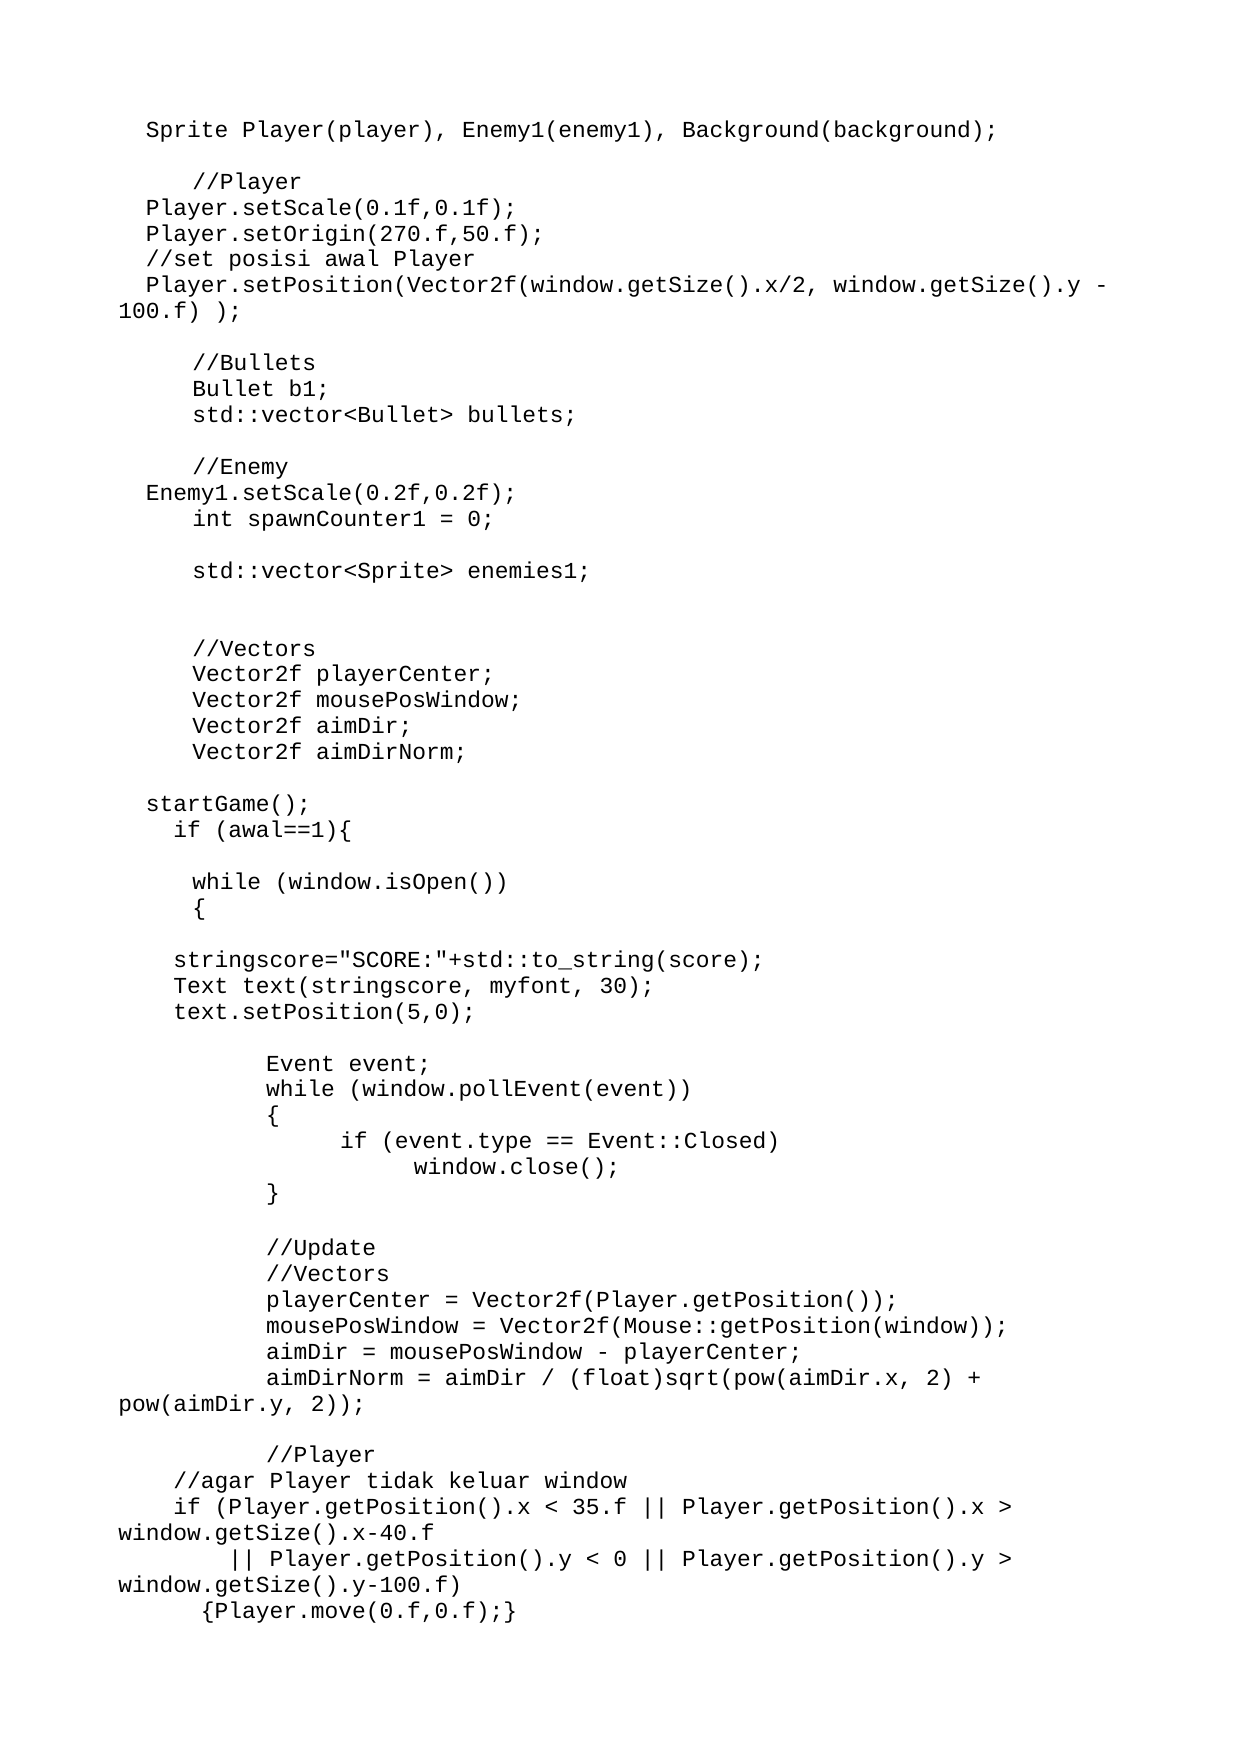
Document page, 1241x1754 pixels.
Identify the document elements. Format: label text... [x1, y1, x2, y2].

text aimDirNorm = aimDir / (float)sqrt(pow(aimDir.x, 2) + pow(aimDir.y, 2)); [118, 1366, 1122, 1418]
text std::vector<Sprite> enemies1; [118, 559, 1122, 585]
text playerCenter = Vector2f(Player.getPosition()); [118, 1288, 1122, 1314]
text Enemy1.setScale(0.2f,0.2f); [118, 481, 1122, 507]
text { [118, 1104, 1122, 1130]
text text.setPosition(5,0); [118, 1000, 1122, 1026]
text while (window.isOpen()) [118, 870, 1122, 896]
text Text text(stringscore, myfont, 30); [118, 974, 1122, 1000]
text { [118, 896, 1122, 922]
text mousePosWindow = Vector2f(Mouse::getPosition(window)); [118, 1314, 1122, 1340]
text //Player [118, 170, 1122, 196]
text //agar Player tidak keluar window [118, 1470, 1122, 1496]
text Vector2f aimDirNorm; [118, 741, 1122, 767]
text std::vector<Bullet> bullets; [118, 403, 1122, 429]
text if (event.type == Event::Closed) [118, 1130, 1122, 1156]
text } [118, 1182, 1122, 1207]
text //Update [118, 1236, 1122, 1262]
text if (awal==1){ [118, 818, 1122, 844]
text aimDir = mousePosWindow - playerCenter; [118, 1340, 1122, 1366]
text {Player.move(0.f,0.f);} [118, 1599, 1122, 1625]
text //Bullets [118, 352, 1122, 377]
text //Vectors [118, 1262, 1122, 1288]
text stringscore="SCORE:"+std::to_string(score); [118, 948, 1122, 974]
text Player.setOrigin(270.f,50.f); [118, 222, 1122, 248]
text //Vectors [118, 637, 1122, 663]
text //Player [118, 1444, 1122, 1470]
text Vector2f playerCenter; [118, 663, 1122, 689]
text Sprite Player(player), Enemy1(enemy1), Background(background); [118, 118, 1122, 144]
text window.close(); [118, 1156, 1122, 1182]
text Bullet b1; [118, 377, 1122, 403]
text Event event; [118, 1052, 1122, 1078]
text if (Player.getPosition().x < 35.f || Player.getPosition().x > window.getSize().x-40.f [118, 1496, 1122, 1547]
text int spawnCounter1 = 0; [118, 507, 1122, 533]
text Player.setPosition(Vector2f(window.getSize().x/2, window.getSize().y - 100.f) ); [118, 274, 1122, 326]
text //Enemy [118, 455, 1122, 481]
text Vector2f aimDir; [118, 715, 1122, 741]
text Player.setScale(0.1f,0.1f); [118, 196, 1122, 222]
text Vector2f mousePosWindow; [118, 689, 1122, 715]
text //set posisi awal Player [118, 248, 1122, 274]
text startGame(); [118, 792, 1122, 818]
text while (window.pollEvent(event)) [118, 1078, 1122, 1104]
text || Player.getPosition().y < 0 || Player.getPosition().y > window.getSize().y-100.f) [118, 1547, 1122, 1599]
